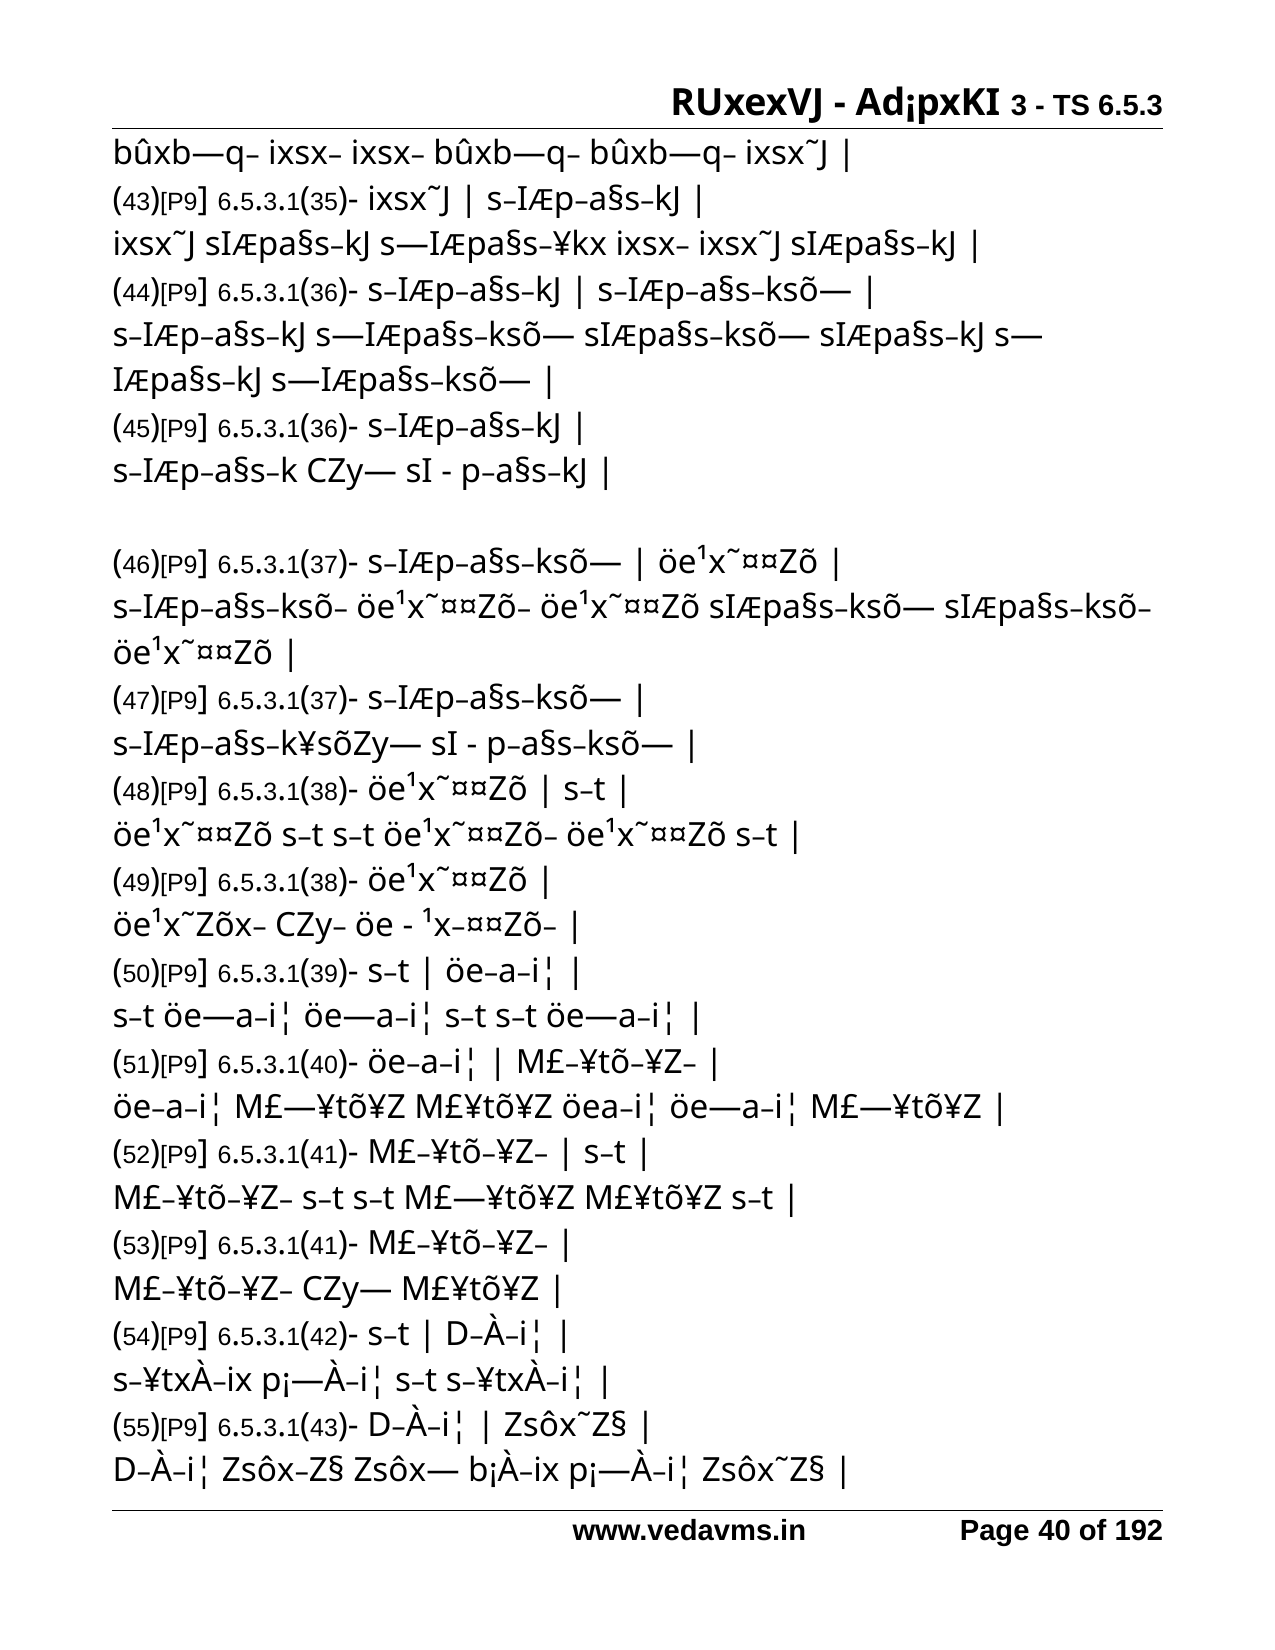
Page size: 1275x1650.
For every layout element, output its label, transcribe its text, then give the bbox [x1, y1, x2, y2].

text s–¥txÀ–ix p¡—À–i¦ s–t s–¥txÀ–i¦ | [112, 1355, 1163, 1401]
text s–IÆp–a§s–k CZy— sI - p–a§s–kJ | [112, 447, 1163, 492]
text (45)[P9] 6.5.3.1(36)- s–IÆp–a§s–kJ | [112, 402, 1163, 447]
text ixsx˜J sIÆpa§s–kJ s—IÆpa§s–¥kx ixsx– ixsx˜J sIÆpa§s–kJ | [112, 220, 1163, 265]
text öe–a–i¦ M£—¥tõ¥Z M£¥tõ¥Z öea–i¦ öe—a–i¦ M£—¥tõ¥Z | [112, 1083, 1163, 1128]
text (43)[P9] 6.5.3.1(35)- ixsx˜J | s–IÆp–a§s–kJ | [112, 174, 1163, 220]
text M£–¥tõ–¥Z– s–t s–t M£—¥tõ¥Z M£¥tõ¥Z s–t | [112, 1174, 1163, 1219]
text öe¹x˜¤¤Zõ s–t s–t öe¹x˜¤¤Zõ– öe¹x˜¤¤Zõ s–t | [112, 810, 1163, 856]
text (54)[P9] 6.5.3.1(42)- s–t | D–À–i¦ | [112, 1310, 1163, 1355]
text (53)[P9] 6.5.3.1(41)- M£–¥tõ–¥Z– | [112, 1219, 1163, 1264]
text s–IÆp–a§s–kJ s—IÆpa§s–ksõ— sIÆpa§s–ksõ— sIÆpa§s–kJ s—IÆpa§s–kJ s—IÆpa§s–ksõ— | [112, 311, 1163, 402]
text bûxb—q– ixsx– ixsx– bûxb—q– bûxb—q– ixsx˜J | [112, 129, 1163, 174]
text (50)[P9] 6.5.3.1(39)- s–t | öe–a–i¦ | [112, 947, 1163, 992]
text M£–¥tõ–¥Z– CZy— M£¥tõ¥Z | [112, 1264, 1163, 1310]
text (48)[P9] 6.5.3.1(38)- öe¹x˜¤¤Zõ | s–t | [112, 765, 1163, 810]
text s–t öe—a–i¦ öe—a–i¦ s–t s–t öe—a–i¦ | [112, 992, 1163, 1037]
text (51)[P9] 6.5.3.1(40)- öe–a–i¦ | M£–¥tõ–¥Z– | [112, 1037, 1163, 1083]
text D–À–i¦ Zsôx–Z§ Zsôx— b¡À–ix p¡—À–i¦ Zsôx˜Z§ | [112, 1446, 1163, 1492]
text (55)[P9] 6.5.3.1(43)- D–À–i¦ | Zsôx˜Z§ | [112, 1401, 1163, 1446]
text öe¹x˜Zõx– CZy– öe - ¹x–¤¤Zõ– | [112, 901, 1163, 947]
text (49)[P9] 6.5.3.1(38)- öe¹x˜¤¤Zõ | [112, 856, 1163, 901]
text (52)[P9] 6.5.3.1(41)- M£–¥tõ–¥Z– | s–t | [112, 1128, 1163, 1174]
text s–IÆp–a§s–k¥sõZy— sI - p–a§s–ksõ— | [112, 719, 1163, 765]
text s–IÆp–a§s–ksõ– öe¹x˜¤¤Zõ– öe¹x˜¤¤Zõ sIÆpa§s–ksõ— sIÆpa§s–ksõ– öe¹x˜¤¤Zõ | [112, 583, 1163, 674]
text (44)[P9] 6.5.3.1(36)- s–IÆp–a§s–kJ | s–IÆp–a§s–ksõ— | [112, 265, 1163, 311]
text (47)[P9] 6.5.3.1(37)- s–IÆp–a§s–ksõ— | [112, 674, 1163, 719]
text (46)[P9] 6.5.3.1(37)- s–IÆp–a§s–ksõ— | öe¹x˜¤¤Zõ | [112, 538, 1163, 583]
